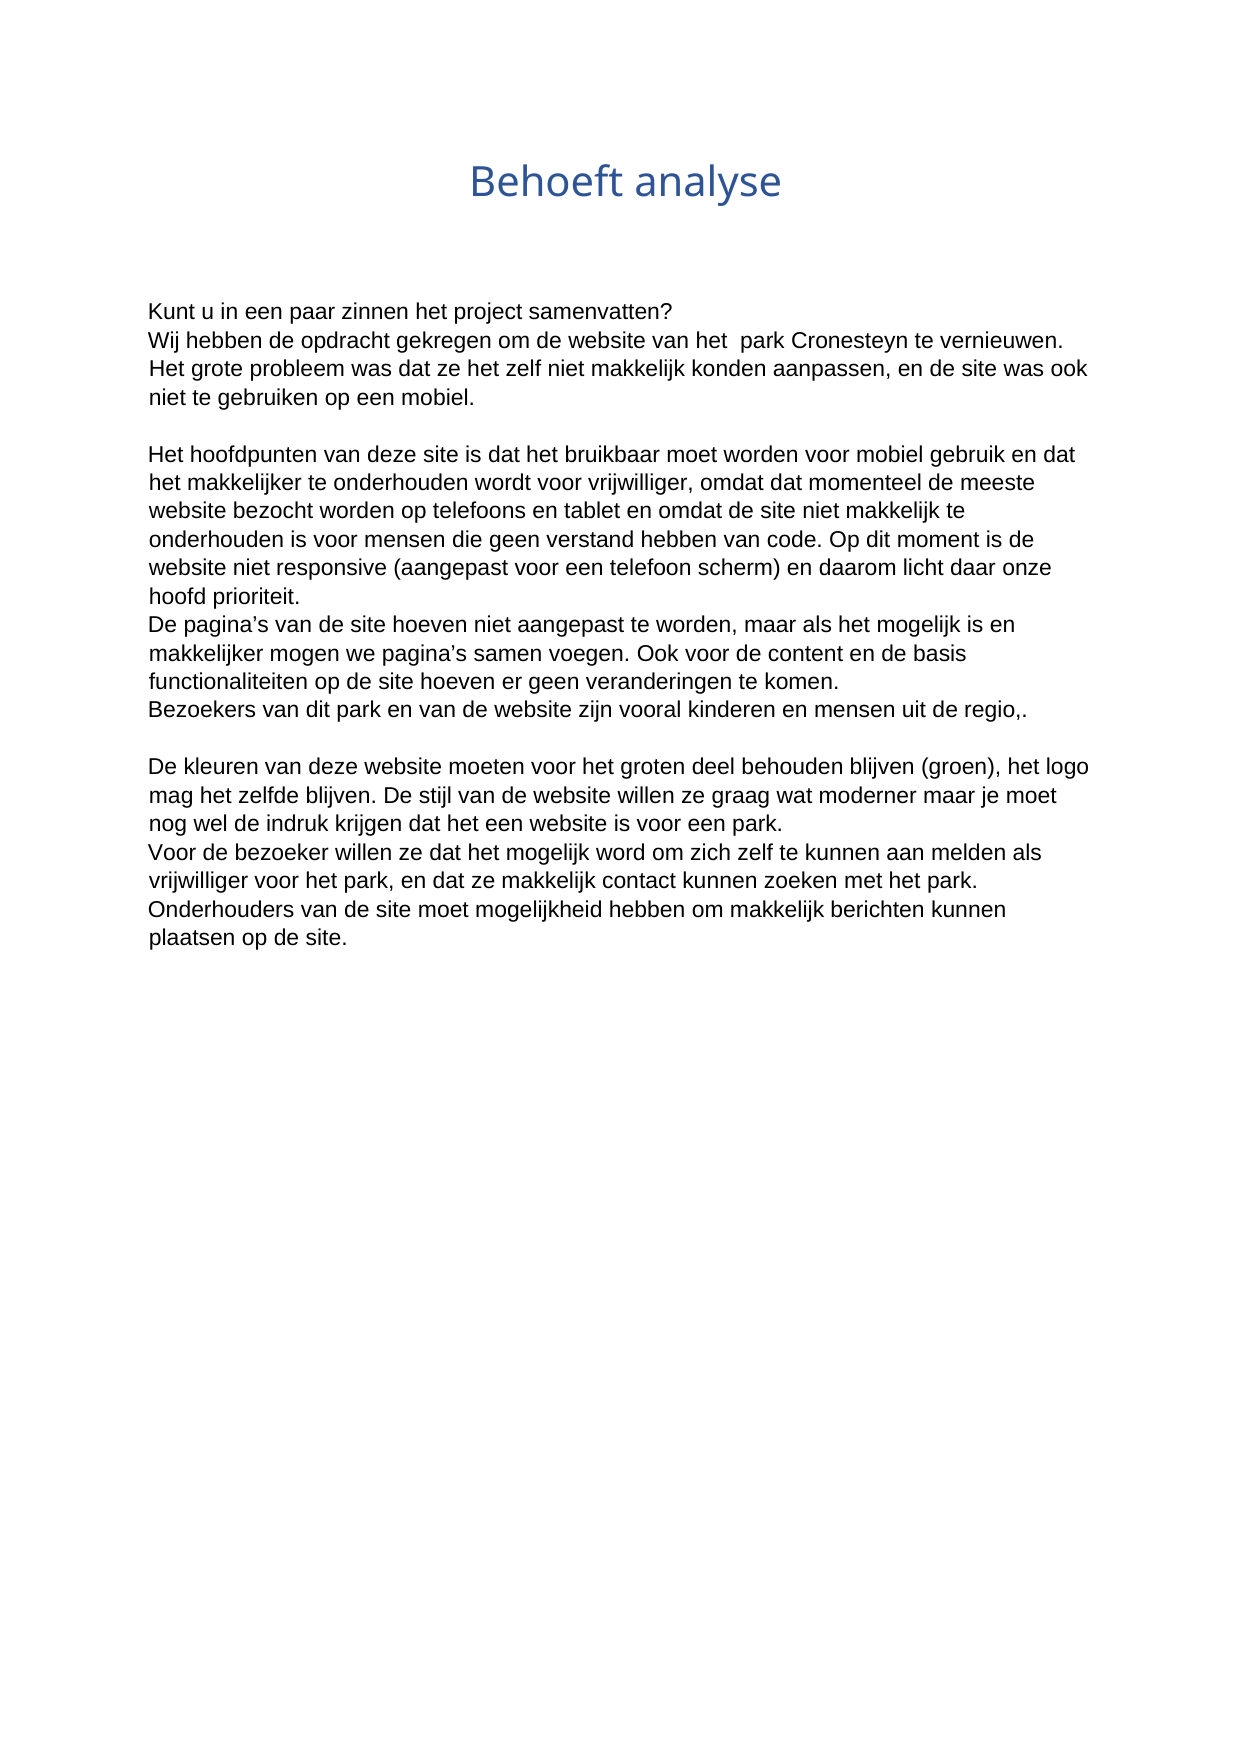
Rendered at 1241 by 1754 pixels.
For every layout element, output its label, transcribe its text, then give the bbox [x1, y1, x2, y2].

text De kleuren van deze website moeten voor het groten deel behouden blijven (groen), het logo mag het zelfde blijven. De stijl van de website willen ze graag wat moderner maar je moet nog wel de indruk krijgen dat het een website is voor een park. [148, 753, 1093, 837]
subtitle Behoeft analyse [148, 152, 1093, 208]
text Wij hebben de opdracht gekregen om de website van het park Cronesteyn te vernieuwen. Het grote probleem was dat ze het zelf niet makkelijk konden aanpassen, en de site was ook niet te gebruiken op een mobiel. [148, 327, 1093, 410]
text Het hoofdpunten van deze site is dat het bruikbaar moet worden voor mobiel gebruik en dat het makkelijker te onderhouden wordt voor vrijwilliger, omdat dat momenteel de meeste website bezocht worden op telefoons en tablet en omdat de site niet makkelijk te onderhouden is voor mensen die geen verstand hebben van code. Op dit moment is de website niet responsive (aangepast voor een telefoon scherm) en daarom licht daar onze hoofd prioriteit. [148, 441, 1093, 609]
text Kunt u in een paar zinnen het project samenvatten? [148, 298, 1093, 325]
text Onderhouders van de site moet mogelijkheid hebben om makkelijk berichten kunnen plaatsen op de site. [148, 896, 1093, 950]
text Voor de bezoeker willen ze dat het mogelijk word om zich zelf te kunnen aan melden als vrijwilliger voor het park, en dat ze makkelijk contact kunnen zoeken met het park. [148, 839, 1093, 893]
text De pagina’s van de site hoeven niet aangepast te worden, maar als het mogelijk is en makkelijker mogen we pagina’s samen voegen. Ook voor de content en de basis functionaliteiten op de site hoeven er geen veranderingen te komen. [148, 611, 1093, 694]
text Bezoekers van dit park en van de website zijn vooral kinderen en mensen uit de regio,. [148, 696, 1093, 723]
